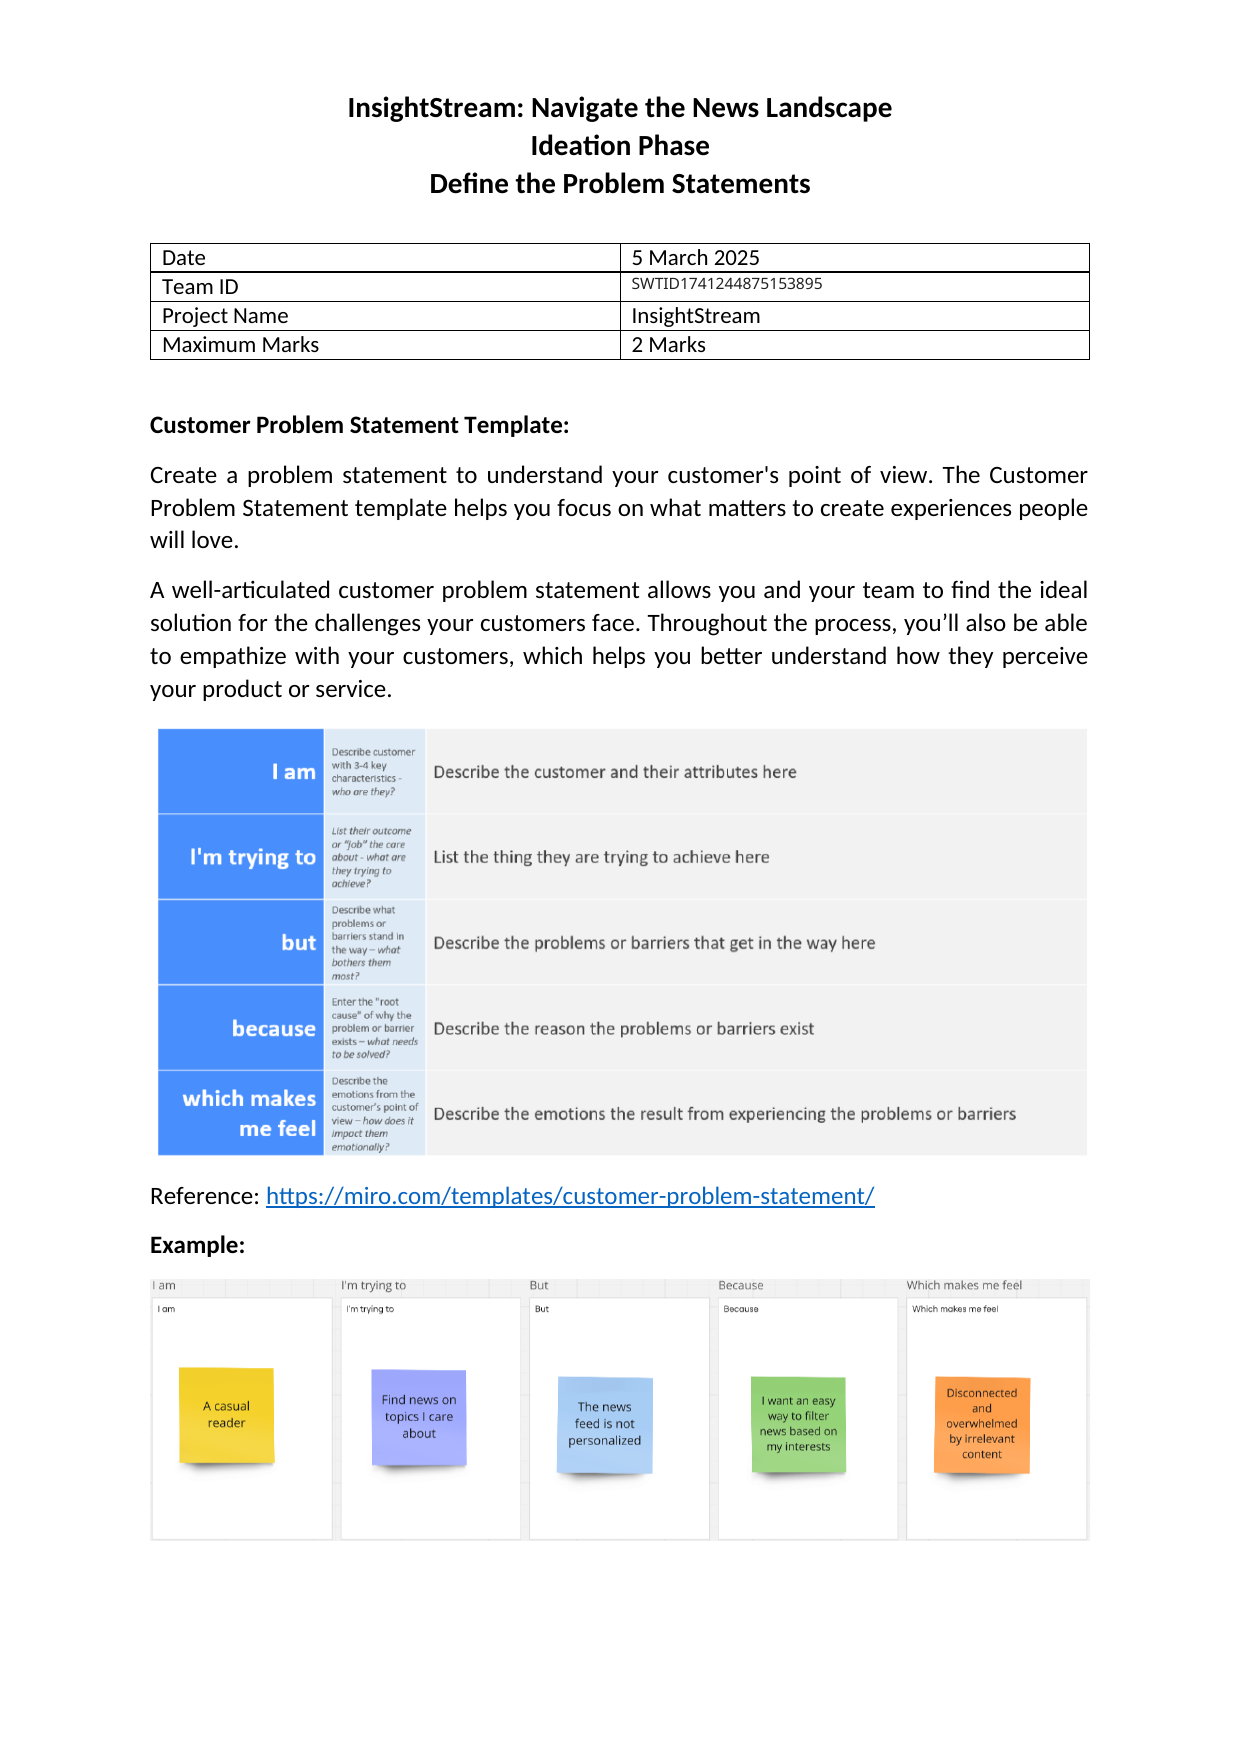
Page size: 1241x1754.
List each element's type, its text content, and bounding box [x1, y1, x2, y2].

table_cell Maximum Marks [151, 331, 620, 359]
table_header 5 March 2025 [621, 244, 1089, 271]
table_header Date [151, 244, 620, 271]
table_cell Project Name [151, 302, 620, 329]
table_cell InsightStream [621, 302, 1089, 329]
text Customer Problem Statement Template: [150, 409, 1090, 440]
text InsightStream: Navigate the News Landscape [150, 89, 1090, 124]
table_cell Team ID [151, 273, 620, 301]
picture [150, 722, 1091, 1162]
text Reference: https://miro.com/templates/customer-problem-statement/ [150, 1180, 1090, 1211]
text Example: [150, 1229, 1090, 1260]
text A well-articulated customer problem statement allows you and your team to find the ideal solution for the challenges your customers face. Throughout the process, you’ll also be able to empathize with your customers, which helps you better understand how they perceive your product or service. [150, 574, 1090, 703]
table_cell SWTID1741244875153895 [621, 273, 1089, 301]
text Create a problem statement to understand your customer's point of view. The Customer Problem Statement template helps you focus on what matters to create experiences people will love. [150, 459, 1090, 555]
text Ideation Phase [150, 127, 1090, 163]
text Define the Problem Statements [150, 166, 1090, 201]
picture [150, 1279, 1091, 1541]
table_cell 2 Marks [621, 331, 1089, 359]
